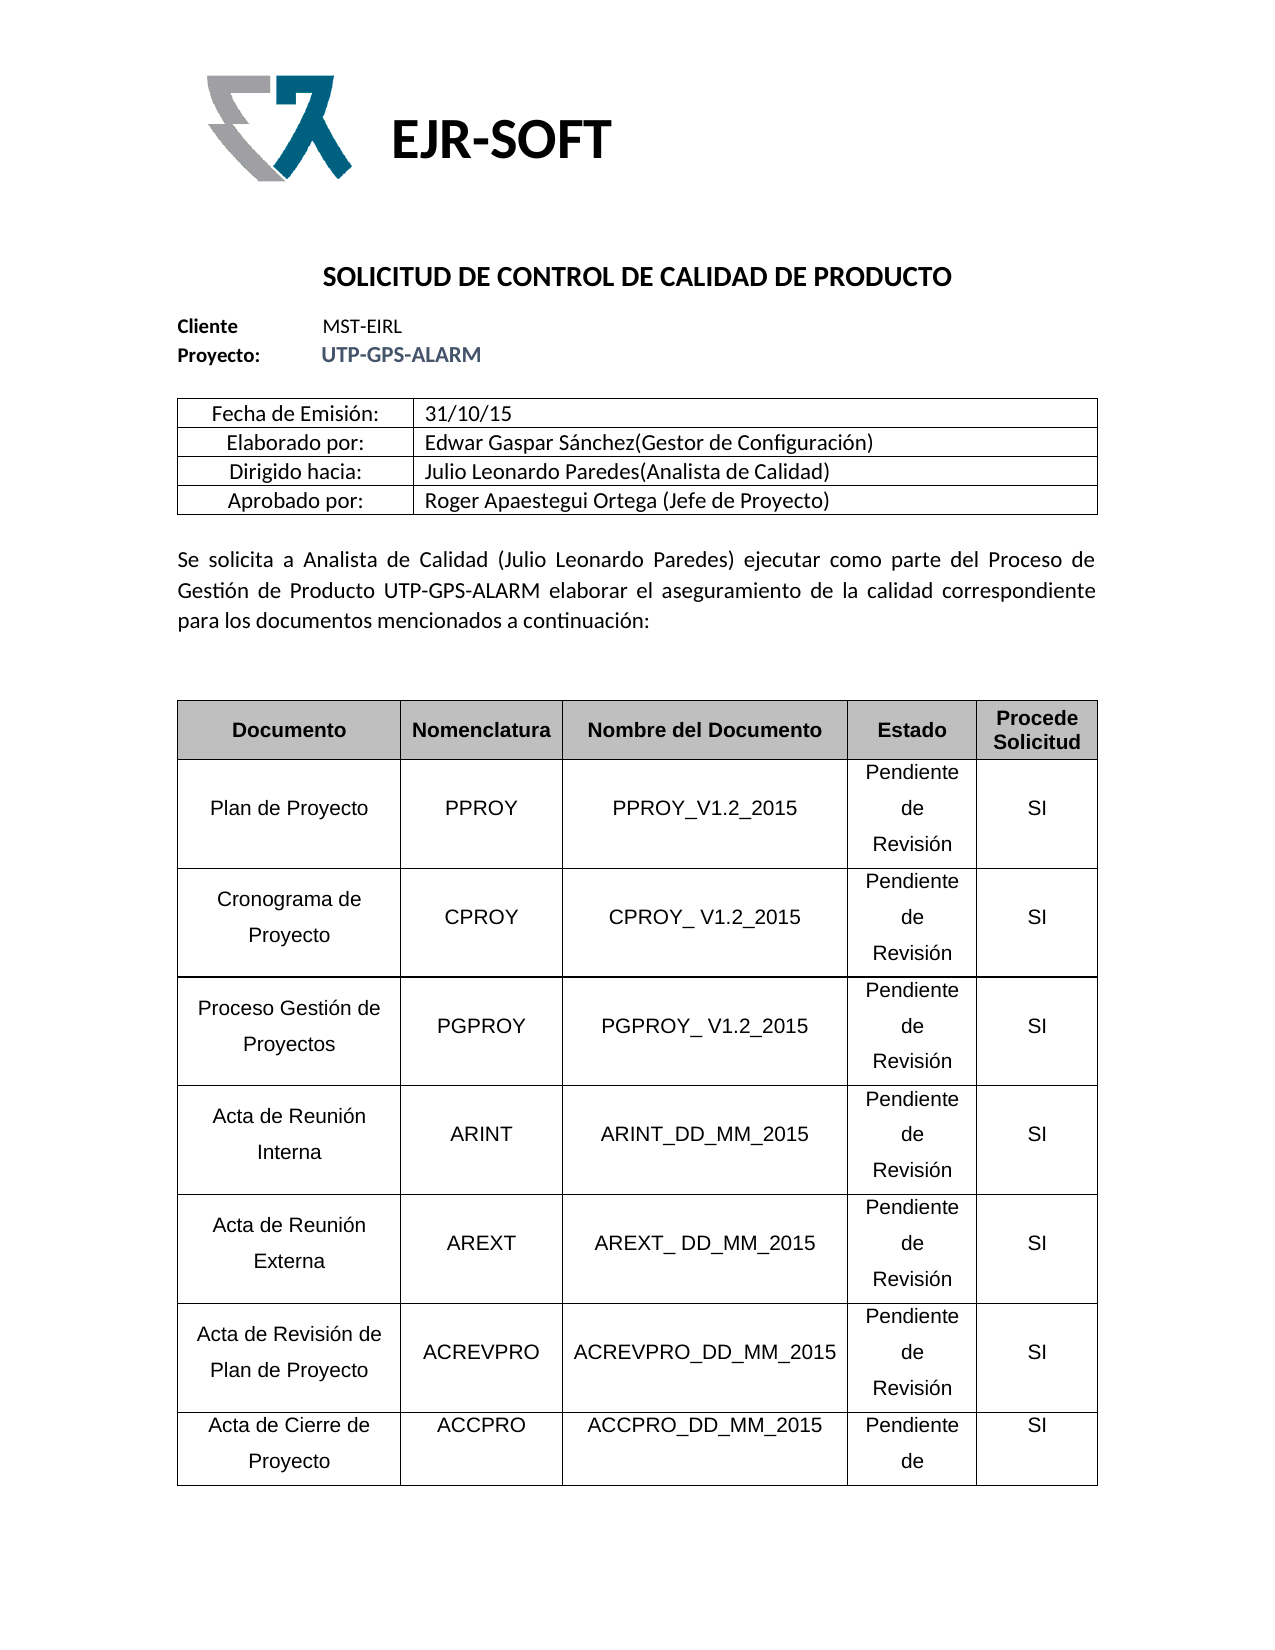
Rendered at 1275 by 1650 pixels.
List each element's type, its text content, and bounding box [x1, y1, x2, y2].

table_cell Pendiente de Revisión [848, 978, 976, 1085]
table_header Nombre del Documento [563, 701, 847, 759]
table_cell Acta de Cierre de Proyecto [178, 1413, 400, 1485]
text Cliente MST-EIRL [177, 313, 1098, 338]
table_cell Dirigido hacia: [178, 457, 413, 485]
table_cell Pendiente de Revisión [848, 1086, 976, 1194]
picture [203, 73, 355, 184]
table_header Nomenclatura [401, 701, 562, 759]
table_header 31/10/15 [414, 399, 1097, 427]
table_header Procede Solicitud [977, 701, 1097, 759]
table_cell SI [977, 978, 1097, 1085]
table_cell SI [977, 869, 1097, 976]
table_header Fecha de Emisión: [178, 399, 413, 427]
table_cell SI [977, 1086, 1097, 1194]
table_cell Cronograma de Proyecto [178, 869, 400, 976]
table_cell PGPROY_ V1.2_2015 [563, 978, 847, 1085]
table_cell Edwar Gaspar Sánchez(Gestor de Configuración) [414, 428, 1097, 456]
table_cell SI [977, 1304, 1097, 1412]
table_cell SI [977, 760, 1097, 868]
table_cell AREXT [401, 1195, 562, 1303]
table_cell SI [977, 1413, 1097, 1485]
table_cell ACCPRO_DD_MM_2015 [563, 1413, 847, 1485]
table_cell Roger Apaestegui Ortega (Jefe de Proyecto) [414, 486, 1097, 514]
table_cell Acta de Reunión Interna [178, 1086, 400, 1194]
table_cell PPROY [401, 760, 562, 868]
table_cell Elaborado por: [178, 428, 413, 456]
table_cell Julio Leonardo Paredes(Analista de Calidad) [414, 457, 1097, 485]
table_cell ACREVPRO [401, 1304, 562, 1412]
table_cell Acta de Reunión Externa [178, 1195, 400, 1303]
table_cell Pendiente de Revisión [848, 1304, 976, 1412]
table_cell CPROY [401, 869, 562, 976]
table_cell PPROY_V1.2_2015 [563, 760, 847, 868]
table_cell Proceso Gestión de Proyectos [178, 978, 400, 1085]
table_cell Plan de Proyecto [178, 760, 400, 868]
table_cell CPROY_ V1.2_2015 [563, 869, 847, 976]
text Se solicita a Analista de Calidad (Julio Leonardo Paredes) ejecutar como parte del Proceso de Gestión de Producto UTP-GPS-ALARM elaborar el aseguramiento de la calidad correspondiente para los documentos mencionados a continuación: [177, 546, 1098, 634]
table_cell Pendiente de Revisión [848, 1195, 976, 1303]
table_cell Pendiente de Revisión [848, 869, 976, 976]
table_cell ACREVPRO_DD_MM_2015 [563, 1304, 847, 1412]
table_cell Pendiente de Revisión [848, 760, 976, 868]
text SOLICITUD DE CONTROL DE CALIDAD DE PRODUCTO [177, 258, 1098, 294]
table_cell ARINT_DD_MM_2015 [563, 1086, 847, 1194]
table_cell PGPROY [401, 978, 562, 1085]
text Proyecto: UTP-GPS-ALARM [177, 341, 1098, 368]
table_cell Acta de Revisión de Plan de Proyecto [178, 1304, 400, 1412]
table_cell Pendiente de Revisión [848, 1413, 976, 1485]
table_cell Aprobado por: [178, 486, 413, 514]
table_cell ARINT [401, 1086, 562, 1194]
table_header Estado [848, 701, 976, 759]
table_cell AREXT_ DD_MM_2015 [563, 1195, 847, 1303]
table_cell SI [977, 1195, 1097, 1303]
table_cell ACCPRO [401, 1413, 562, 1485]
table_header Documento [178, 701, 400, 759]
